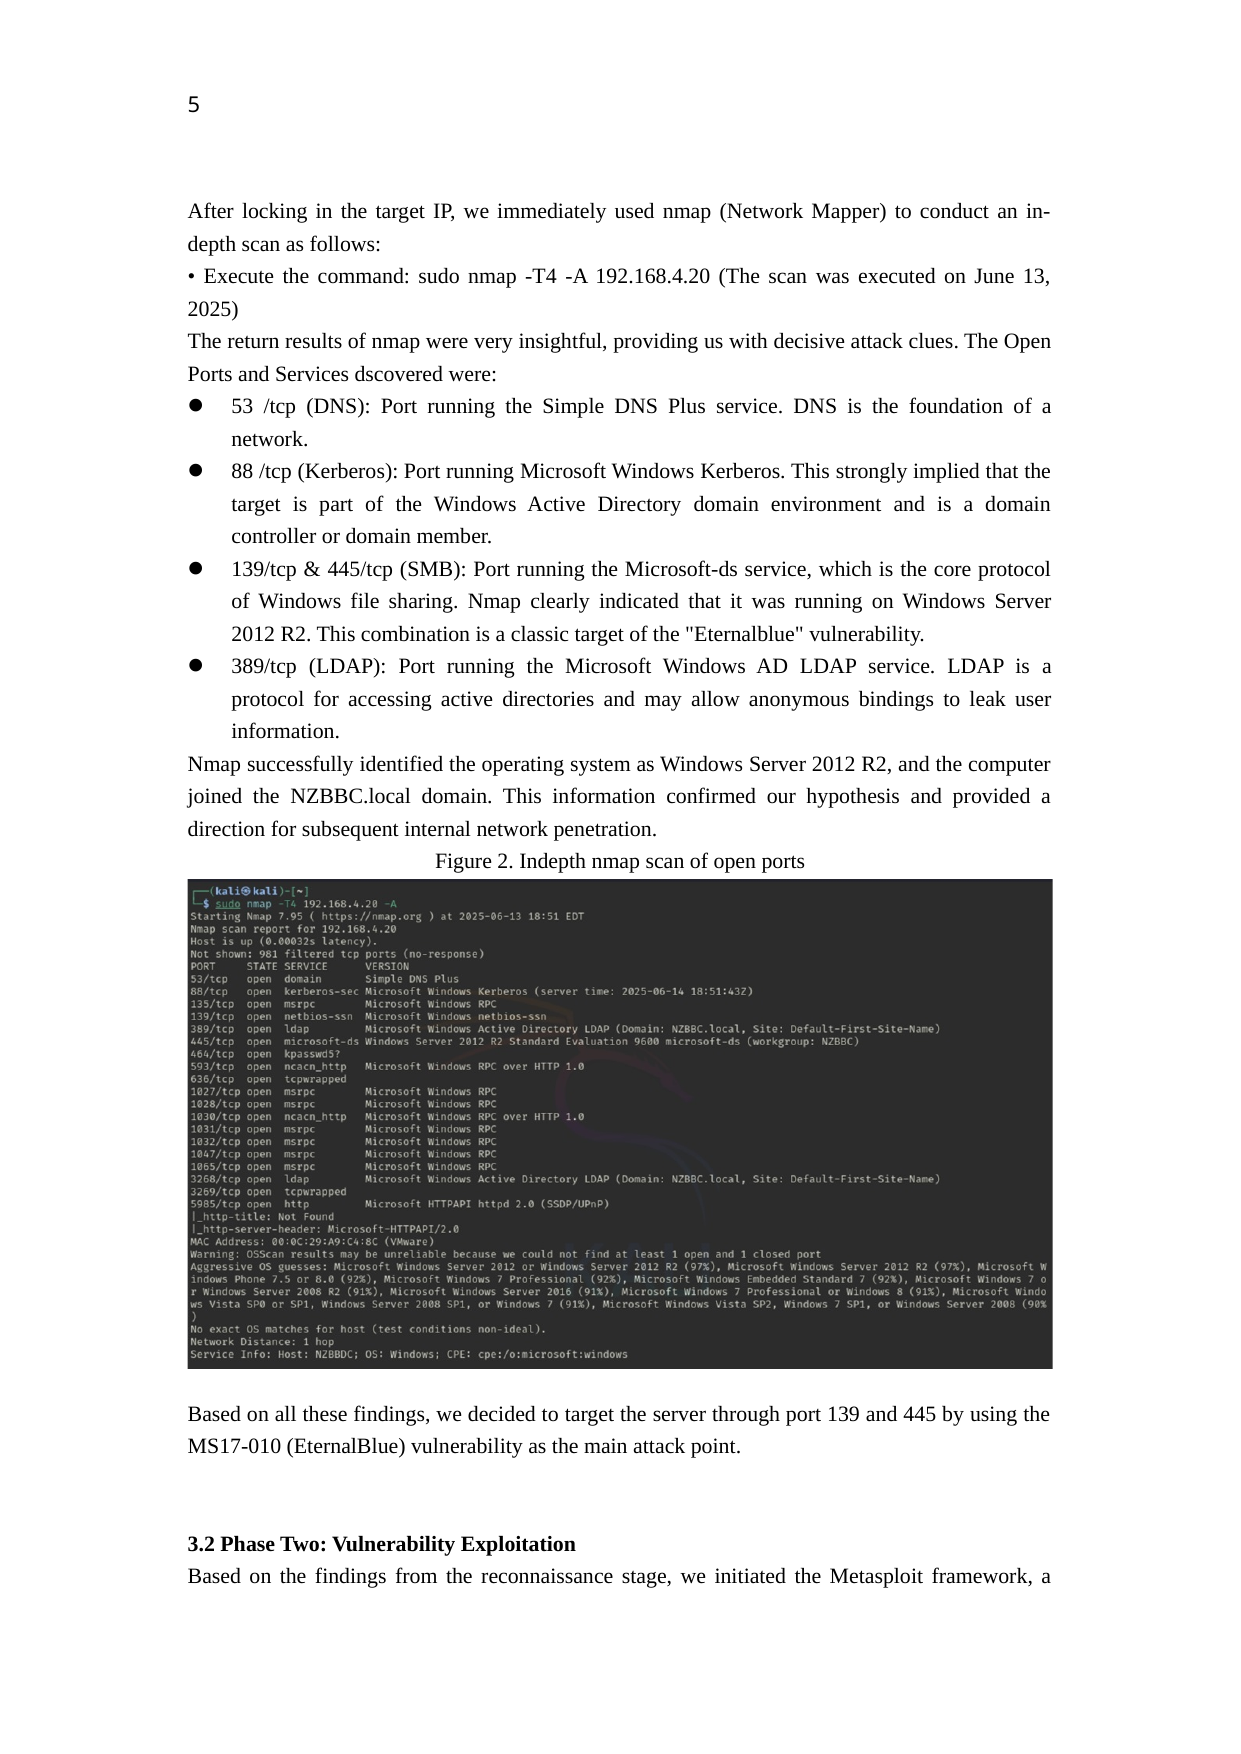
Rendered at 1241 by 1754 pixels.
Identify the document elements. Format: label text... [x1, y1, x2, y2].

text The return results of nmap were very insightful, providing us with decisive attack clues. The Open Ports and Services dscovered were: [187, 324, 1053, 389]
text Based on all these findings, we decided to target the server through port 139 and 445 by using the MS17-010 (EternalBlue) vulnerability as the main attack point. [187, 1369, 1053, 1462]
list 88 /tcp (Kerberos): Port running Microsoft Windows Kerberos. This strongly implied that the target is part of the Windows Active Directory domain environment and is a domain controller or domain member. [187, 454, 1053, 552]
picture [187, 879, 1053, 1369]
list 139/tcp & 445/tcp (SMB): Port running the Microsoft-ds service, which is the core protocol of Windows file sharing. Nmap clearly indicated that it was running on Windows Server 2012 R2. This combination is a classic target of the "Eternalblue" vulnerability. [187, 552, 1053, 649]
text Nmap successfully identified the operating system as Windows Server 2012 R2, and the computer joined the NZBBC.local domain. This information confirmed our hypothesis and provided a direction for subsequent internal network penetration. [187, 747, 1053, 844]
text Figure 2. Indepth nmap scan of open ports [187, 844, 1053, 877]
text • Execute the command: sudo nmap -T4 -A 192.168.4.20 (The scan was executed on June 13, 2025) [187, 259, 1053, 324]
list 389/tcp (LDAP): Port running the Microsoft Windows AD LDAP service. LDAP is a protocol for accessing active directories and may allow anonymous bindings to leak user information. [187, 649, 1053, 747]
text 3.2 Phase Two: Vulnerability Exploitation [187, 1527, 1053, 1559]
list 53 /tcp (DNS): Port running the Simple DNS Plus service. DNS is the foundation of a network. [187, 389, 1053, 454]
text After locking in the target IP, we immediately used nmap (Network Mapper) to conduct an in-depth scan as follows: [187, 194, 1053, 259]
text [187, 1559, 1053, 1592]
